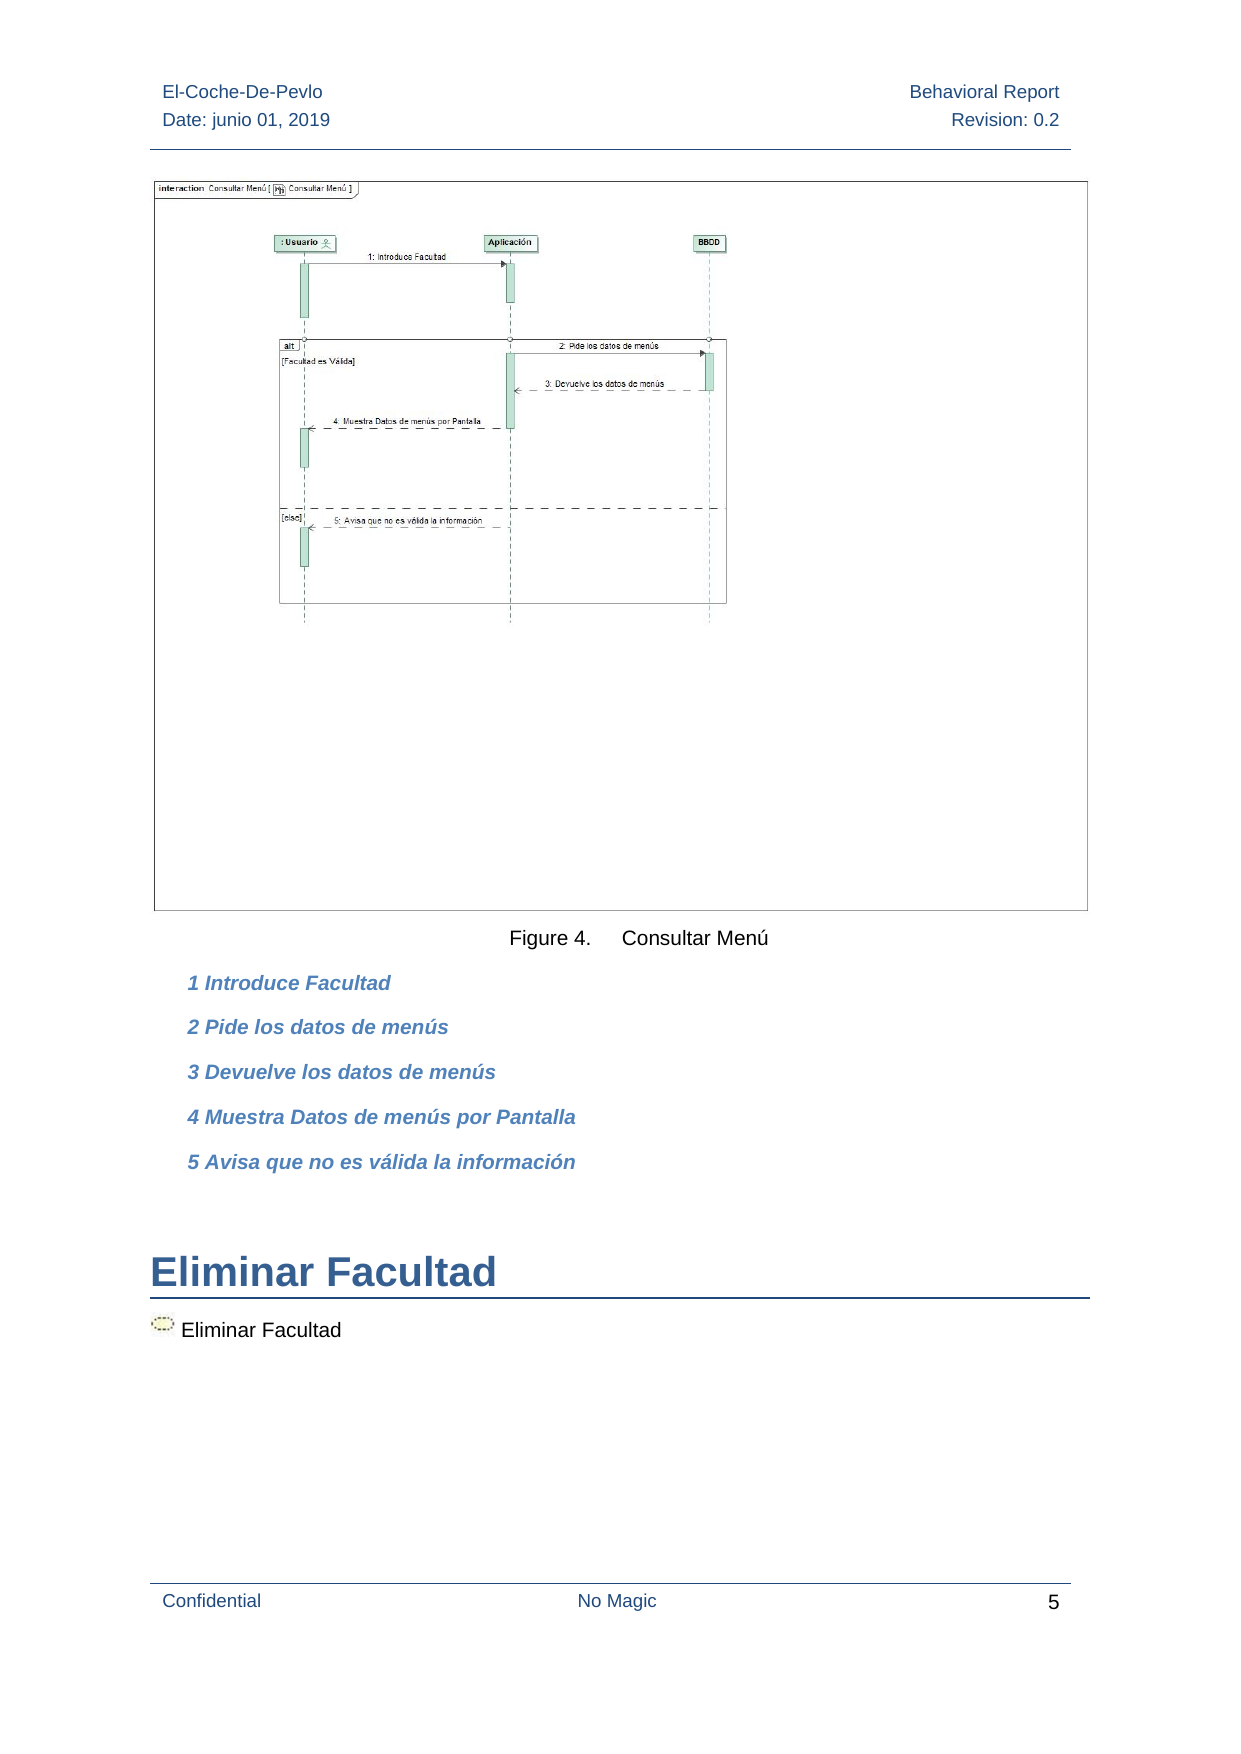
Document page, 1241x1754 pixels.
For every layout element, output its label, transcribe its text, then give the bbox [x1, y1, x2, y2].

subtitle 3 Devuelve los datos de menús [187, 1060, 1090, 1084]
text Eliminar Facultad [150, 1312, 1090, 1341]
text Consultar Menú [187, 926, 1090, 949]
subtitle Eliminar Facultad [150, 1247, 1090, 1297]
subtitle 4 Muestra Datos de menús por Pantalla [187, 1105, 1090, 1129]
picture [150, 1312, 175, 1337]
picture [150, 177, 1091, 914]
subtitle 5 Avisa que no es válida la información [187, 1149, 1090, 1173]
subtitle 2 Pide los datos de menús [187, 1015, 1090, 1039]
subtitle 1 Introduce Facultad [187, 970, 1090, 994]
